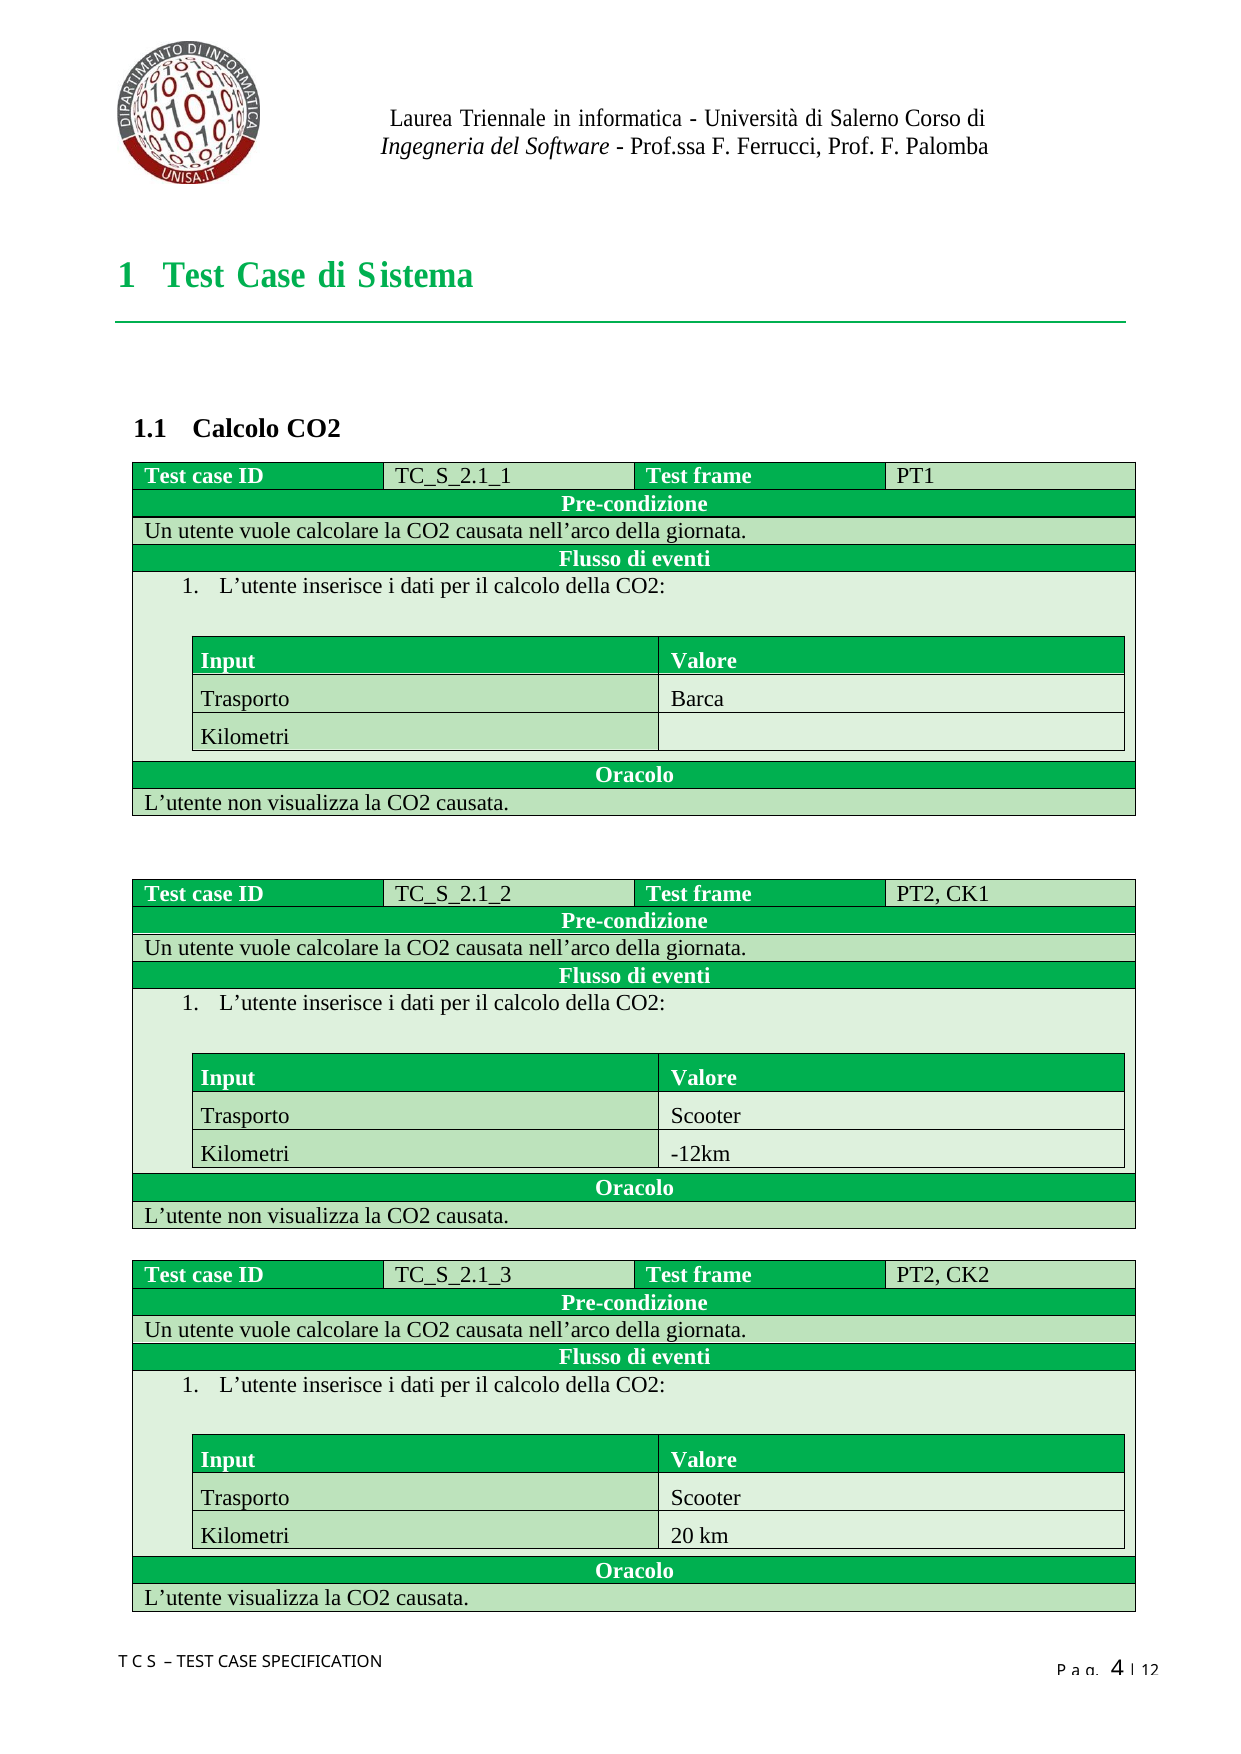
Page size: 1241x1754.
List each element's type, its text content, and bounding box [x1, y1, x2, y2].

table_header Test frame [635, 463, 885, 489]
table_cell Un utente vuole calcolare la CO2 causata nell’arco della giornata. [133, 518, 1135, 544]
table_cell Oracolo [133, 762, 1135, 788]
table_cell Oracolo [133, 1174, 1135, 1201]
table_cell Pre-condizione [133, 907, 1135, 933]
table_cell L’utente non visualizza la CO2 causata. [133, 1202, 1135, 1228]
table_header Test case ID [133, 463, 383, 489]
table_cell L’utente inserisce i dati per il calcolo della CO2: [133, 572, 1135, 761]
table_cell Un utente vuole calcolare la CO2 causata nell’arco della giornata. [133, 1316, 1135, 1342]
picture [117, 41, 260, 184]
table_header PT2, CK1 [886, 880, 1135, 906]
table_cell Pre-condizione [133, 1289, 1135, 1315]
table_cell Oracolo [133, 1557, 1135, 1583]
table_header PT1 [886, 463, 1135, 489]
table_header TC_S_2.1_3 [384, 1261, 634, 1288]
table_cell L’utente non visualizza la CO2 causata. [133, 789, 1135, 815]
subtitle Calcolo CO2 [133, 412, 1149, 443]
subtitle Test Case di Sistema [117, 253, 1149, 296]
table_header Test case ID [133, 1261, 383, 1288]
table_cell Flusso di eventi [133, 545, 1135, 571]
table_cell L’utente inserisce i dati per il calcolo della CO2: [133, 989, 1135, 1173]
table_header Test case ID [133, 880, 383, 906]
table_cell Flusso di eventi [133, 1344, 1135, 1370]
table_header Test frame [635, 880, 885, 906]
table_header TC_S_2.1_1 [384, 463, 634, 489]
table_cell Pre-condizione [133, 490, 1135, 516]
table_header Test frame [635, 1261, 885, 1288]
table_header PT2, CK2 [886, 1261, 1135, 1288]
table_cell L’utente inserisce i dati per il calcolo della CO2: [133, 1371, 1135, 1556]
table_cell L’utente visualizza la CO2 causata. [133, 1584, 1135, 1611]
table_cell Un utente vuole calcolare la CO2 causata nell’arco della giornata. [133, 935, 1135, 961]
table_header TC_S_2.1_2 [384, 880, 634, 906]
table_cell Flusso di eventi [133, 962, 1135, 988]
